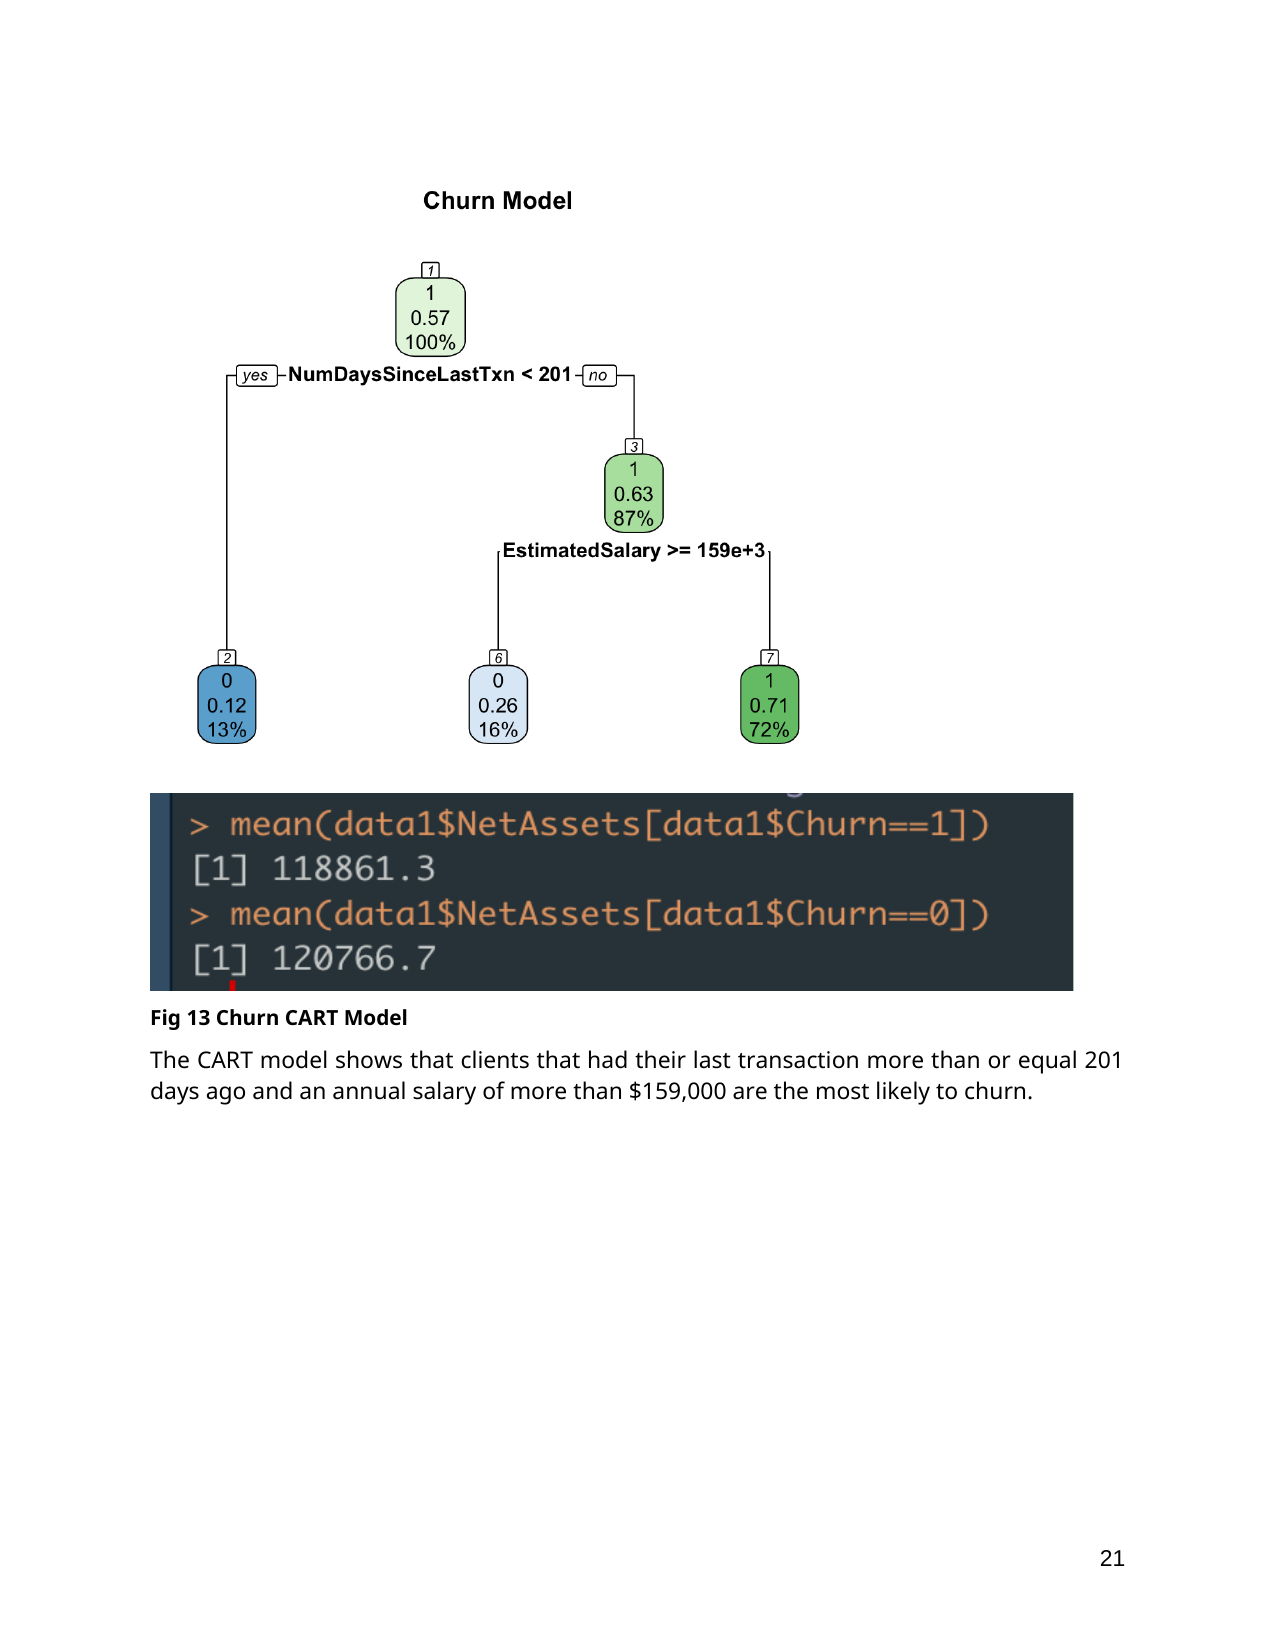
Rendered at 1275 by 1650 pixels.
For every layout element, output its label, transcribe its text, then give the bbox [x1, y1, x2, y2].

picture [150, 150, 846, 781]
text Fig 13 Churn CART Model [150, 1003, 1125, 1031]
picture [150, 793, 1074, 991]
text The CART model shows that clients that had their last transaction more than or equal 201 days ago and an annual salary of more than $159,000 are the most likely to churn. [150, 1044, 1125, 1106]
